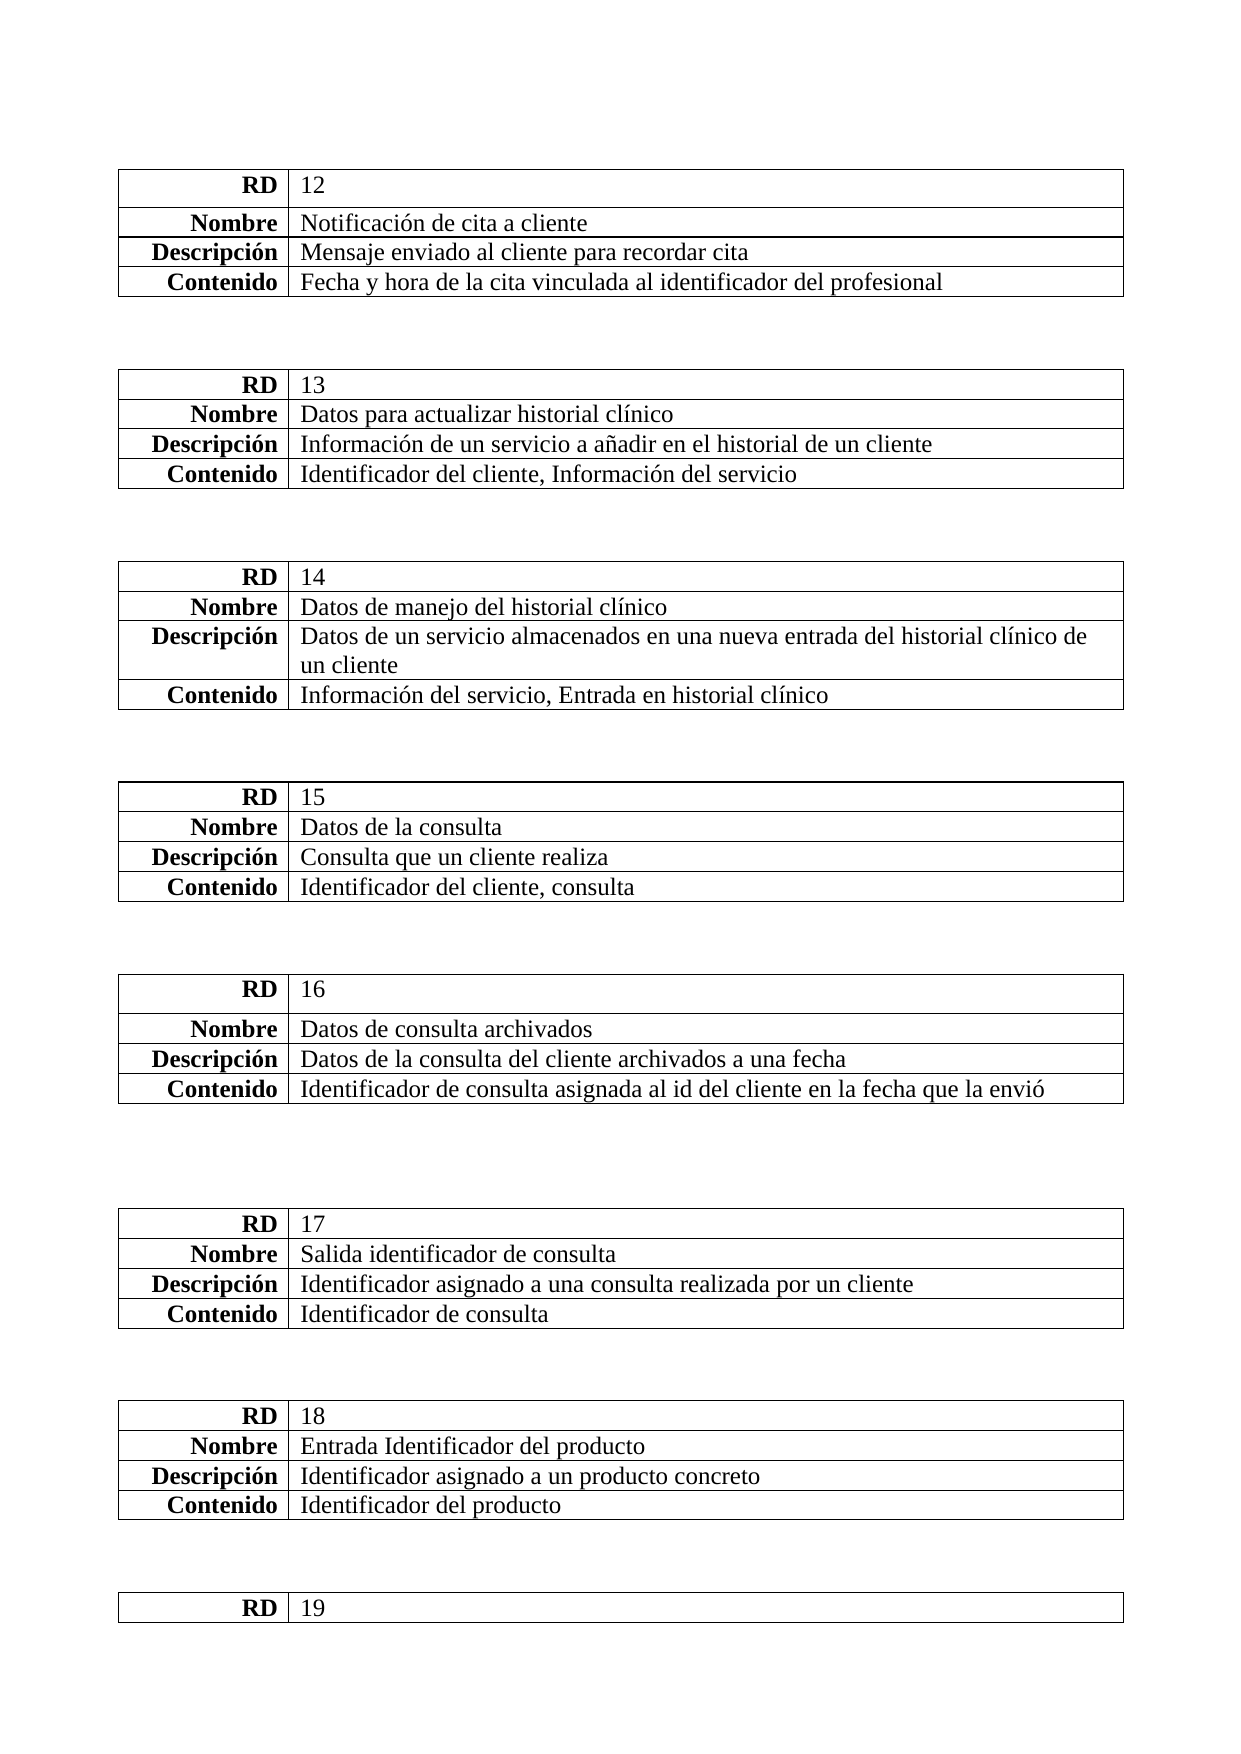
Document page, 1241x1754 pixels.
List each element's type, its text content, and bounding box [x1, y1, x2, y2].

table_cell Contenido [119, 1074, 288, 1102]
table_header 19 [289, 1593, 1123, 1622]
table_cell Descripción [119, 1044, 288, 1073]
table_cell Datos de consulta archivados [289, 1014, 1123, 1043]
table_cell Identificador del producto [289, 1491, 1123, 1519]
table_header 17 [289, 1209, 1123, 1238]
table_cell Fecha y hora de la cita vinculada al identificador del profesional [289, 267, 1123, 296]
table_cell Nombre [119, 1239, 288, 1268]
table_header RD [119, 975, 288, 1013]
table_header 15 [289, 783, 1123, 811]
table_cell Nombre [119, 400, 288, 428]
table_cell Descripción [119, 1461, 288, 1489]
table_header 13 [289, 370, 1123, 398]
table_header 12 [289, 170, 1123, 207]
table_cell Contenido [119, 872, 288, 901]
table_header 18 [289, 1401, 1123, 1430]
table_cell Contenido [119, 459, 288, 488]
table_cell Descripción [119, 238, 288, 266]
table_cell Identificador asignado a una consulta realizada por un cliente [289, 1269, 1123, 1298]
table_header 16 [289, 975, 1123, 1013]
table_cell Identificador de consulta [289, 1299, 1123, 1327]
table_cell Nombre [119, 592, 288, 620]
table_cell Identificador del cliente, Información del servicio [289, 459, 1123, 488]
table_cell Identificador asignado a un producto concreto [289, 1461, 1123, 1489]
table_cell Datos de un servicio almacenados en una nueva entrada del historial clínico de un cliente [289, 621, 1123, 679]
table_cell Descripción [119, 621, 288, 679]
table_cell Datos para actualizar historial clínico [289, 400, 1123, 428]
table_header RD [119, 1593, 288, 1622]
table_cell Contenido [119, 680, 288, 709]
table_cell Identificador del cliente, consulta [289, 872, 1123, 901]
table_header RD [119, 1401, 288, 1430]
table_cell Consulta que un cliente realiza [289, 842, 1123, 871]
table_cell Contenido [119, 1491, 288, 1519]
table_cell Notificación de cita a cliente [289, 208, 1123, 236]
table_cell Descripción [119, 429, 288, 458]
table_cell Información del servicio, Entrada en historial clínico [289, 680, 1123, 709]
table_cell Descripción [119, 842, 288, 871]
table_header RD [119, 1209, 288, 1238]
table_cell Contenido [119, 1299, 288, 1327]
table_header RD [119, 170, 288, 207]
table_cell Salida identificador de consulta [289, 1239, 1123, 1268]
table_cell Identificador de consulta asignada al id del cliente en la fecha que la envió [289, 1074, 1123, 1102]
table_cell Nombre [119, 1014, 288, 1043]
table_cell Nombre [119, 208, 288, 236]
table_header 14 [289, 562, 1123, 591]
table_cell Mensaje enviado al cliente para recordar cita [289, 238, 1123, 266]
table_cell Información de un servicio a añadir en el historial de un cliente [289, 429, 1123, 458]
table_header RD [119, 562, 288, 591]
table_cell Datos de manejo del historial clínico [289, 592, 1123, 620]
table_cell Contenido [119, 267, 288, 296]
table_cell Nombre [119, 1431, 288, 1460]
table_cell Datos de la consulta del cliente archivados a una fecha [289, 1044, 1123, 1073]
table_cell Datos de la consulta [289, 812, 1123, 841]
table_header RD [119, 370, 288, 398]
table_cell Nombre [119, 812, 288, 841]
table_cell Descripción [119, 1269, 288, 1298]
table_cell Entrada Identificador del producto [289, 1431, 1123, 1460]
table_header RD [119, 783, 288, 811]
